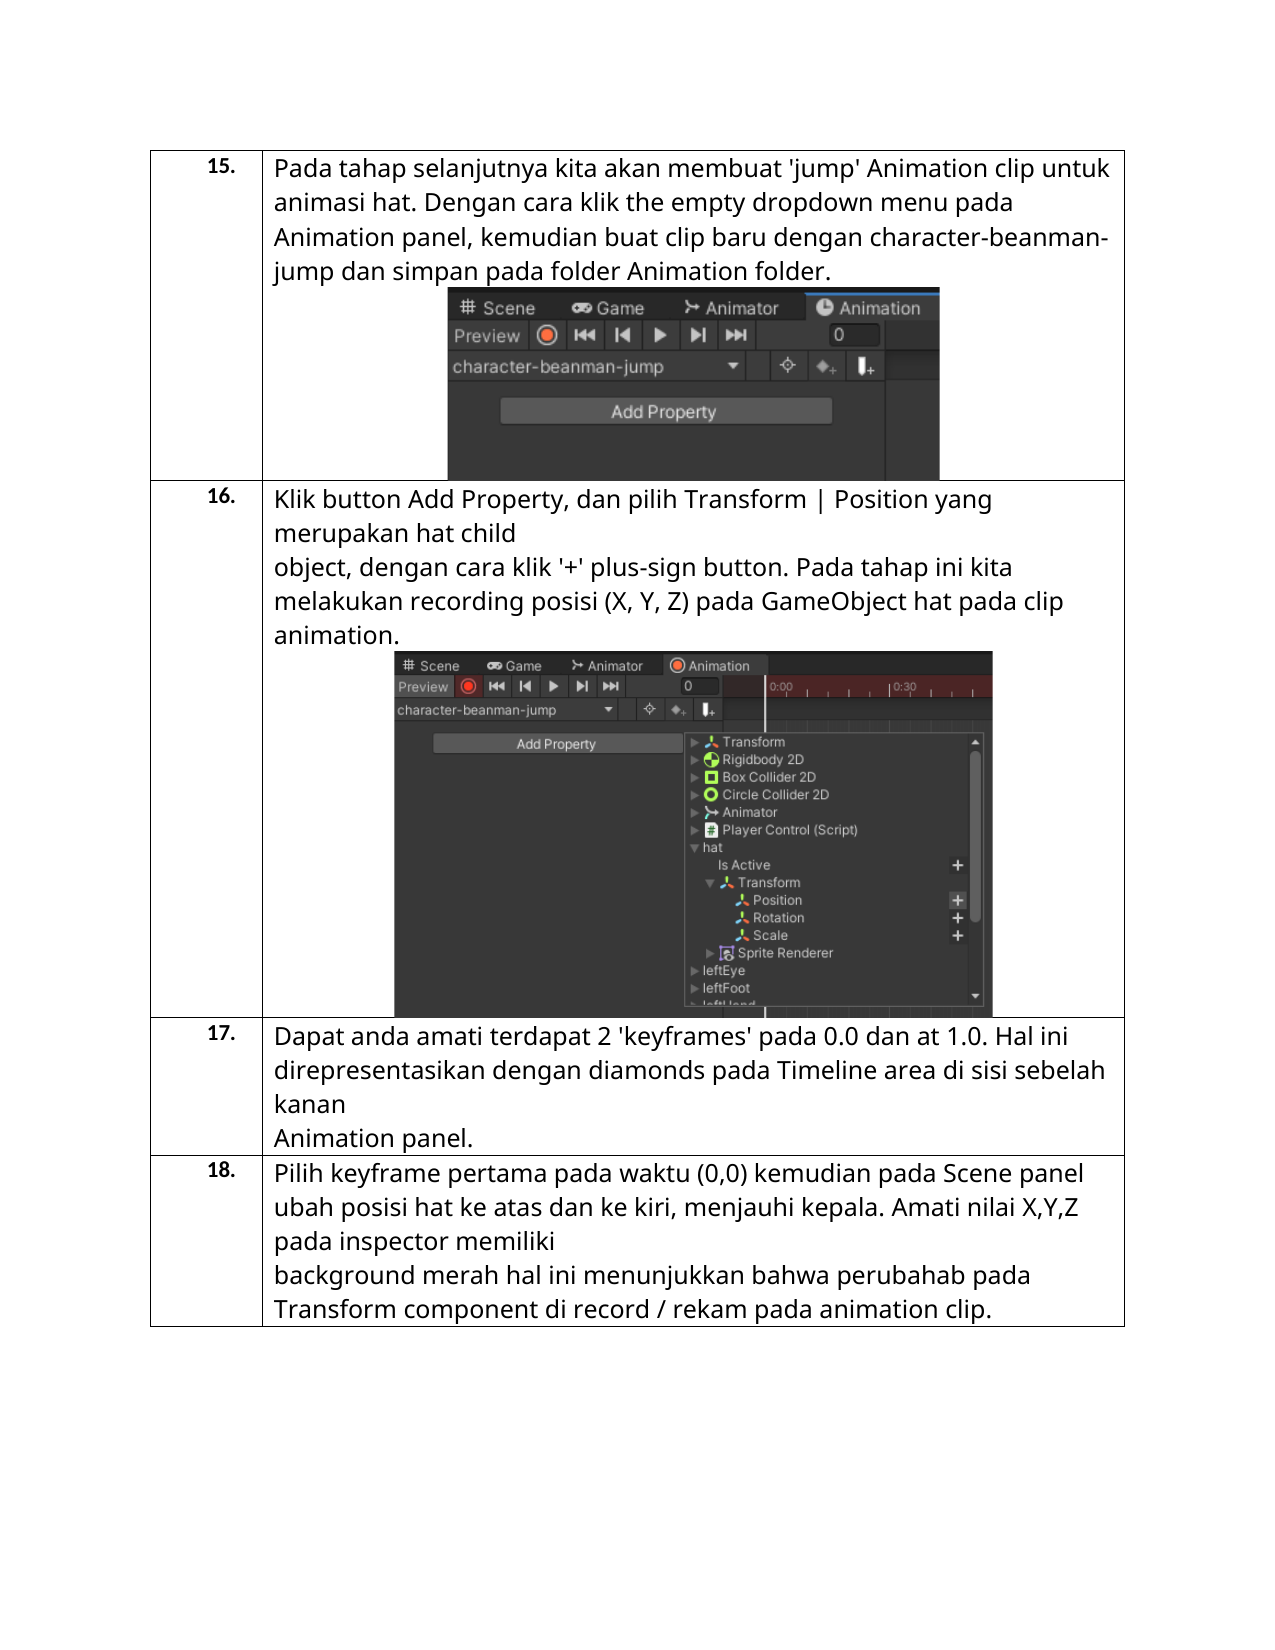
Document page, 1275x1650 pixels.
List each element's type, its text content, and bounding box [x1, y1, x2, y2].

table_cell [151, 481, 262, 1017]
table_cell Klik button Add Property, dan pilih Transform | Position yang merupakan hat child object, dengan cara klik '+' plus-sign button. Pada tahap ini kita melakukan recording posisi (X, Y, Z) pada GameObject hat pada clip animation. [263, 481, 1124, 1017]
picture [447, 287, 940, 481]
table_cell Pada tahap selanjutnya kita akan membuat 'jump' Animation clip untuk animasi hat. Dengan cara klik the empty dropdown menu pada Animation panel, kemudian buat clip baru dengan character-beanman-jump dan simpan pada folder Animation folder. [263, 151, 1124, 480]
table_cell [151, 1018, 262, 1154]
table_cell Dapat anda amati terdapat 2 'keyframes' pada 0.0 dan at 1.0. Hal ini direpresentasikan dengan diamonds pada Timeline area di sisi sebelah kanan Animation panel. [263, 1018, 1124, 1154]
picture [394, 651, 993, 1018]
table_cell [151, 1156, 262, 1326]
table_cell [151, 151, 262, 480]
